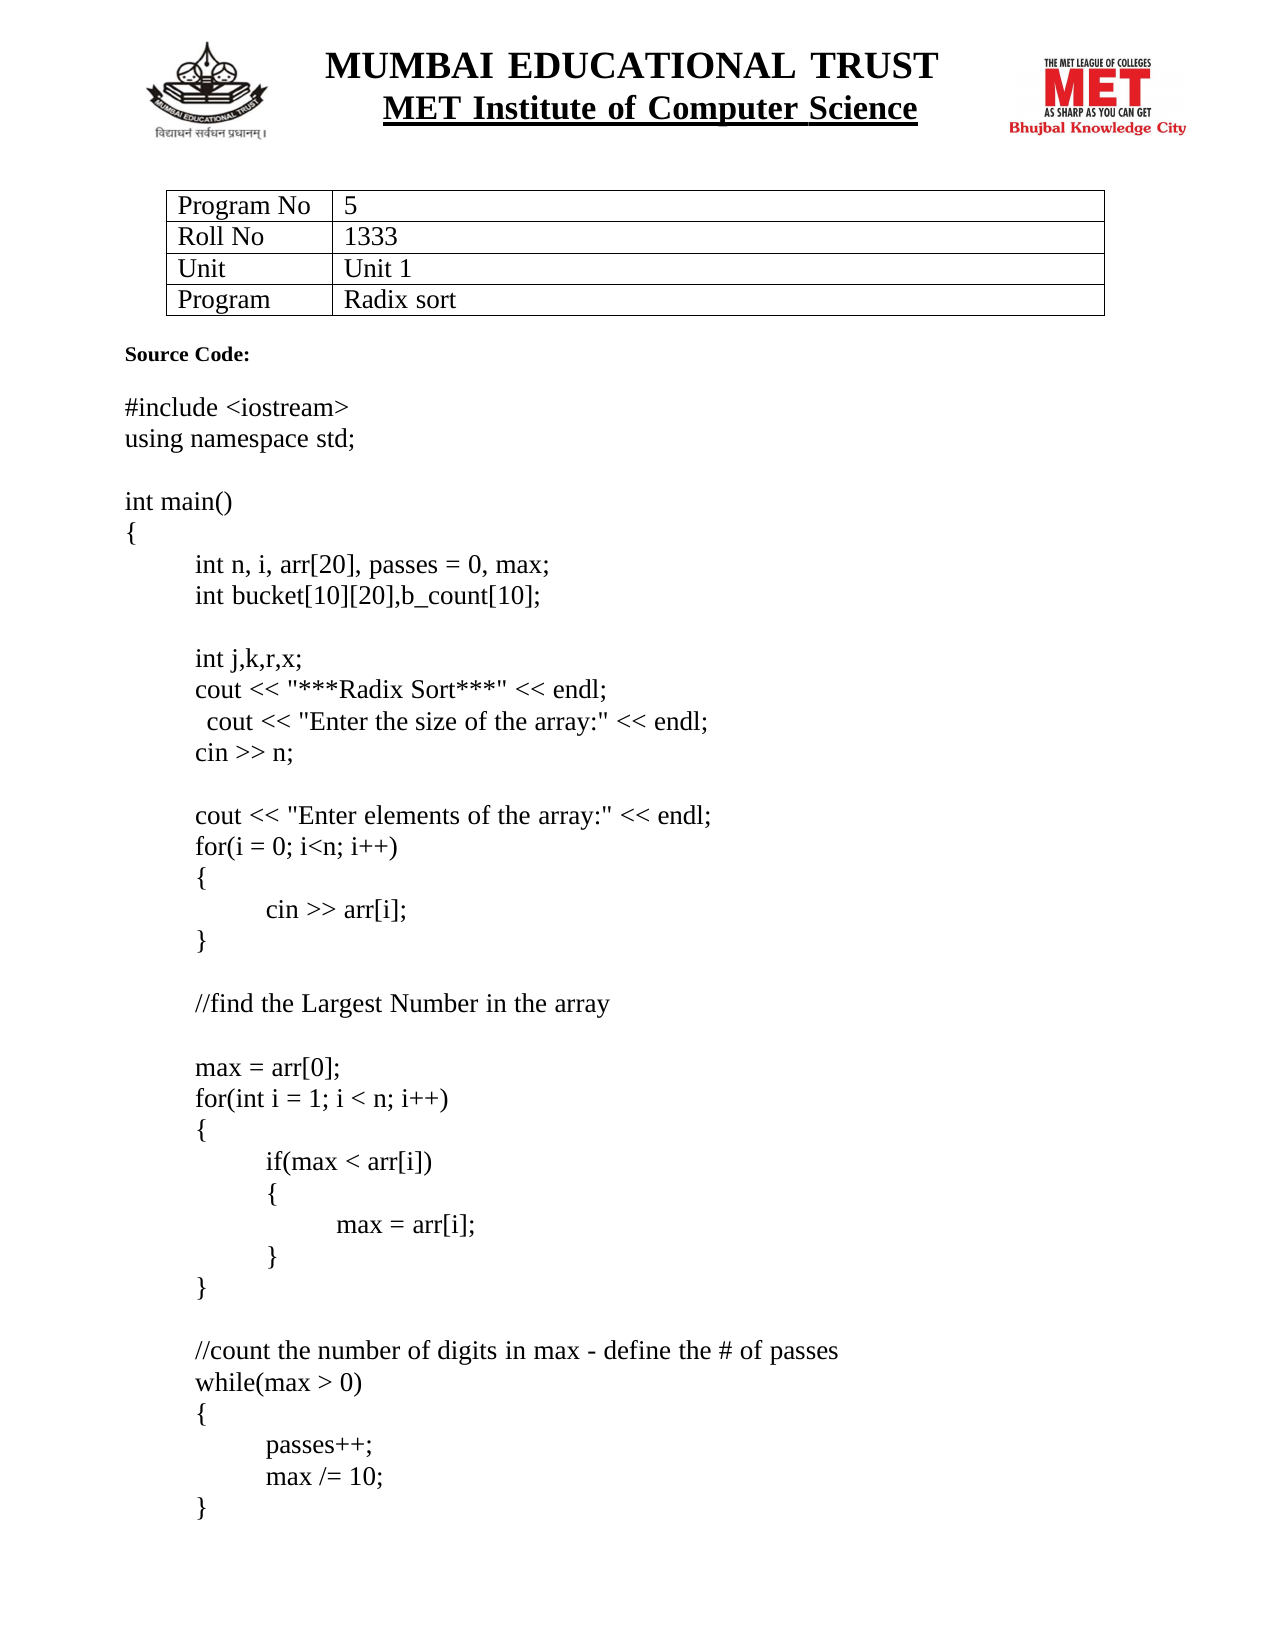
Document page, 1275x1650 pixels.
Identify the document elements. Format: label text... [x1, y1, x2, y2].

table_cell Program [167, 285, 332, 315]
text int n, i, arr[20], passes = 0, max; int bucket[10][20],b_count[10]; [195, 548, 552, 610]
table_header Program No [167, 191, 332, 221]
text for(int i = 1; i < n; i++) [195, 1082, 1198, 1113]
text //count the number of digits in max - define the # of passes while(max > 0) [195, 1334, 841, 1397]
text int j,k,r,x; [195, 642, 1198, 673]
text if(max < arr[i]) [266, 1145, 1198, 1176]
text { [195, 861, 1198, 892]
text cout << "Enter elements of the array:" << endl; for(i = 0; i<n; i++) [195, 799, 713, 861]
text } [195, 1491, 1198, 1522]
text int main() [124, 485, 1198, 516]
table_cell 1333 [333, 222, 1104, 252]
text cout << "Enter the size of the array:" << endl; cin >> n; [195, 705, 713, 767]
table_cell Roll No [167, 222, 332, 252]
picture [145, 41, 269, 140]
text Source Code: [124, 342, 1198, 366]
text #include <iostream> using namespace std; [124, 391, 368, 453]
text cin >> arr[i]; [266, 893, 1198, 924]
text } [195, 924, 1198, 956]
table_cell Unit 1 [333, 254, 1104, 284]
text } [266, 1240, 1198, 1271]
table_cell Radix sort [333, 285, 1104, 315]
text max = arr[i]; [336, 1208, 1198, 1239]
text { [124, 516, 1198, 548]
text } [195, 1271, 1198, 1303]
text max = arr[0]; [195, 1051, 1198, 1082]
text passes++; max /= 10; [266, 1428, 417, 1491]
text { [195, 1397, 1198, 1428]
table_header 5 [333, 191, 1104, 221]
table_cell Unit [167, 254, 332, 284]
text { [195, 1114, 1198, 1145]
picture [1009, 57, 1187, 138]
text //find the Largest Number in the array [195, 987, 1198, 1018]
text { [266, 1177, 1198, 1208]
text cout << "***Radix Sort***" << endl; [195, 674, 1198, 705]
